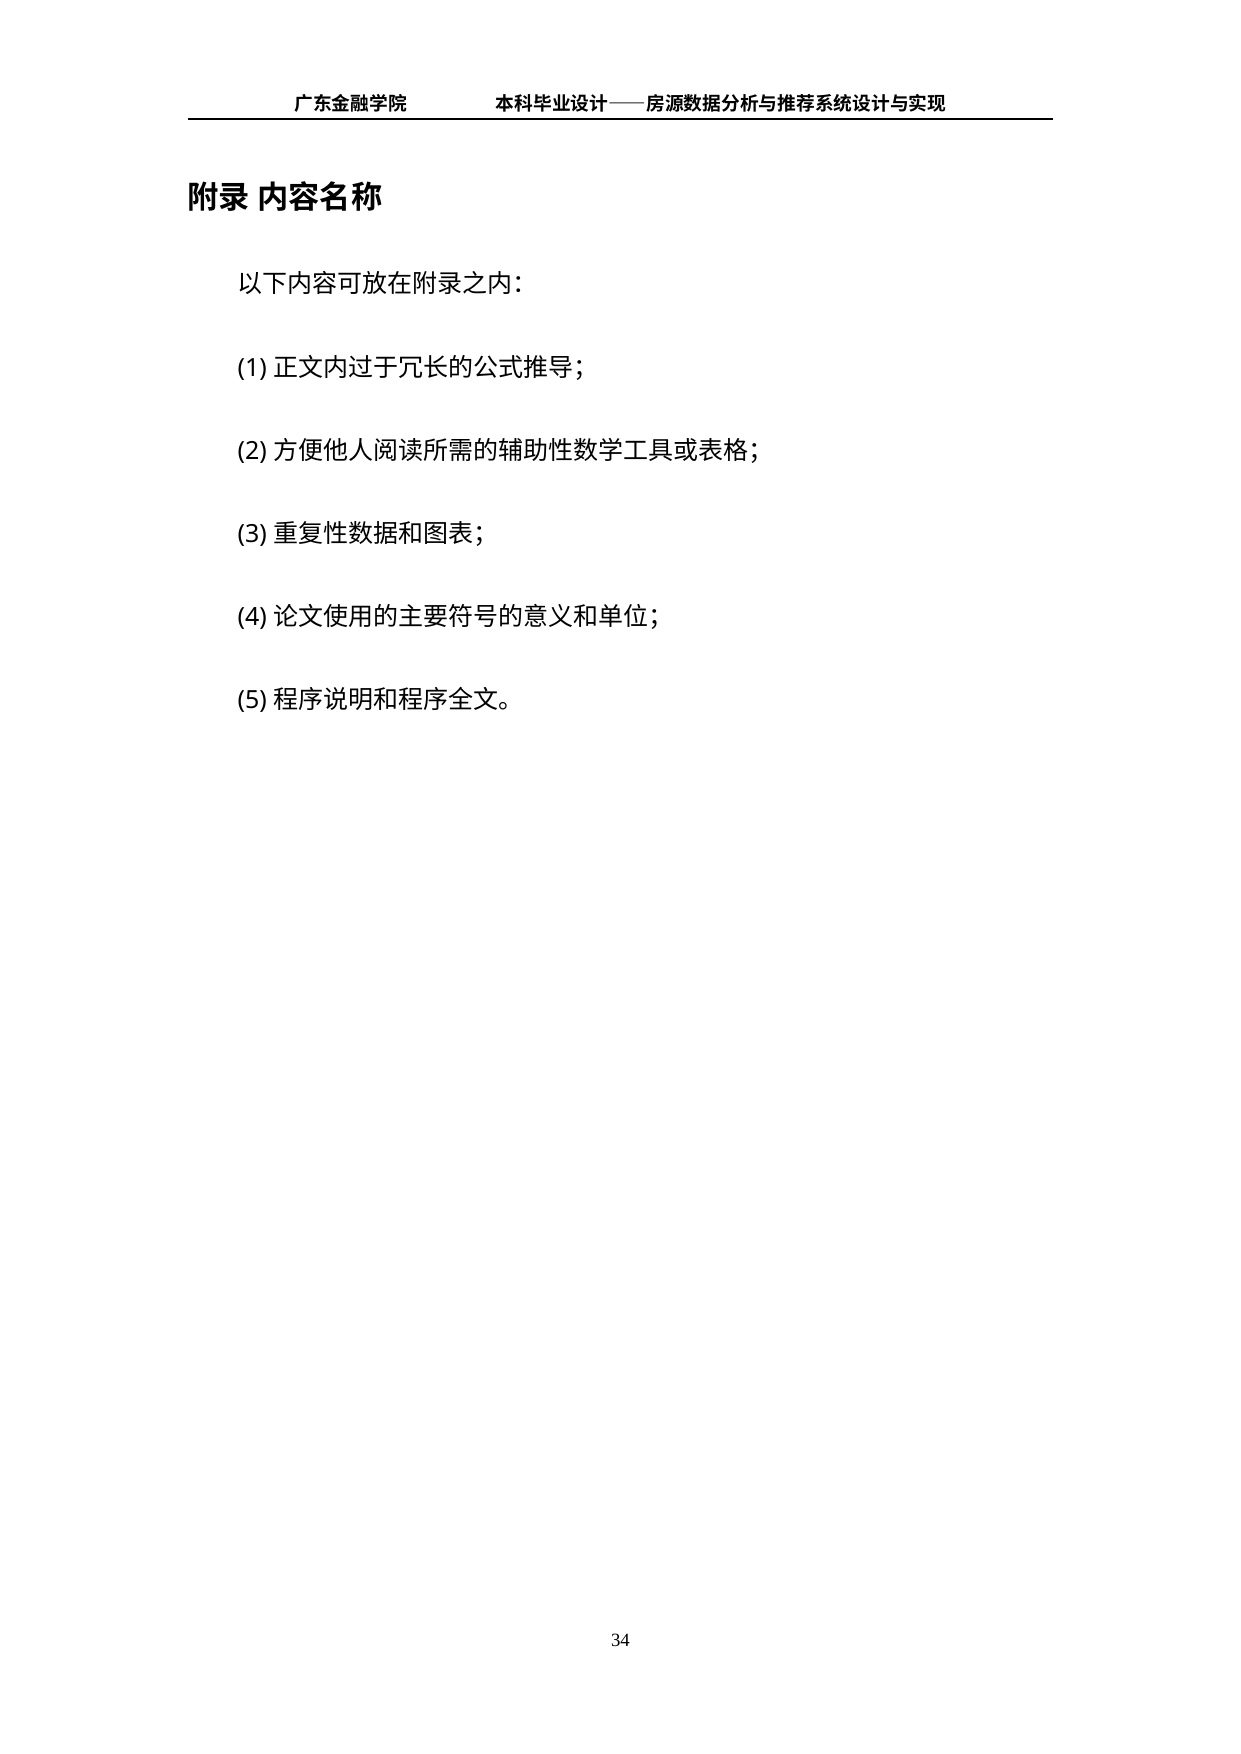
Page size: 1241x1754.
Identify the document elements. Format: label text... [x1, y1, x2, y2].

text 附录 内容名称 [187, 162, 1053, 227]
text (5) 程序说明和程序全文。 [187, 665, 1053, 730]
text (3) 重复性数据和图表； [187, 499, 1053, 564]
text 以下内容可放在附录之内： [187, 249, 1053, 314]
text (2) 方便他人阅读所需的辅助性数学工具或表格； [187, 416, 1053, 481]
text (1) 正文内过于冗长的公式推导； [187, 333, 1053, 398]
text (4) 论文使用的主要符号的意义和单位； [187, 582, 1053, 647]
